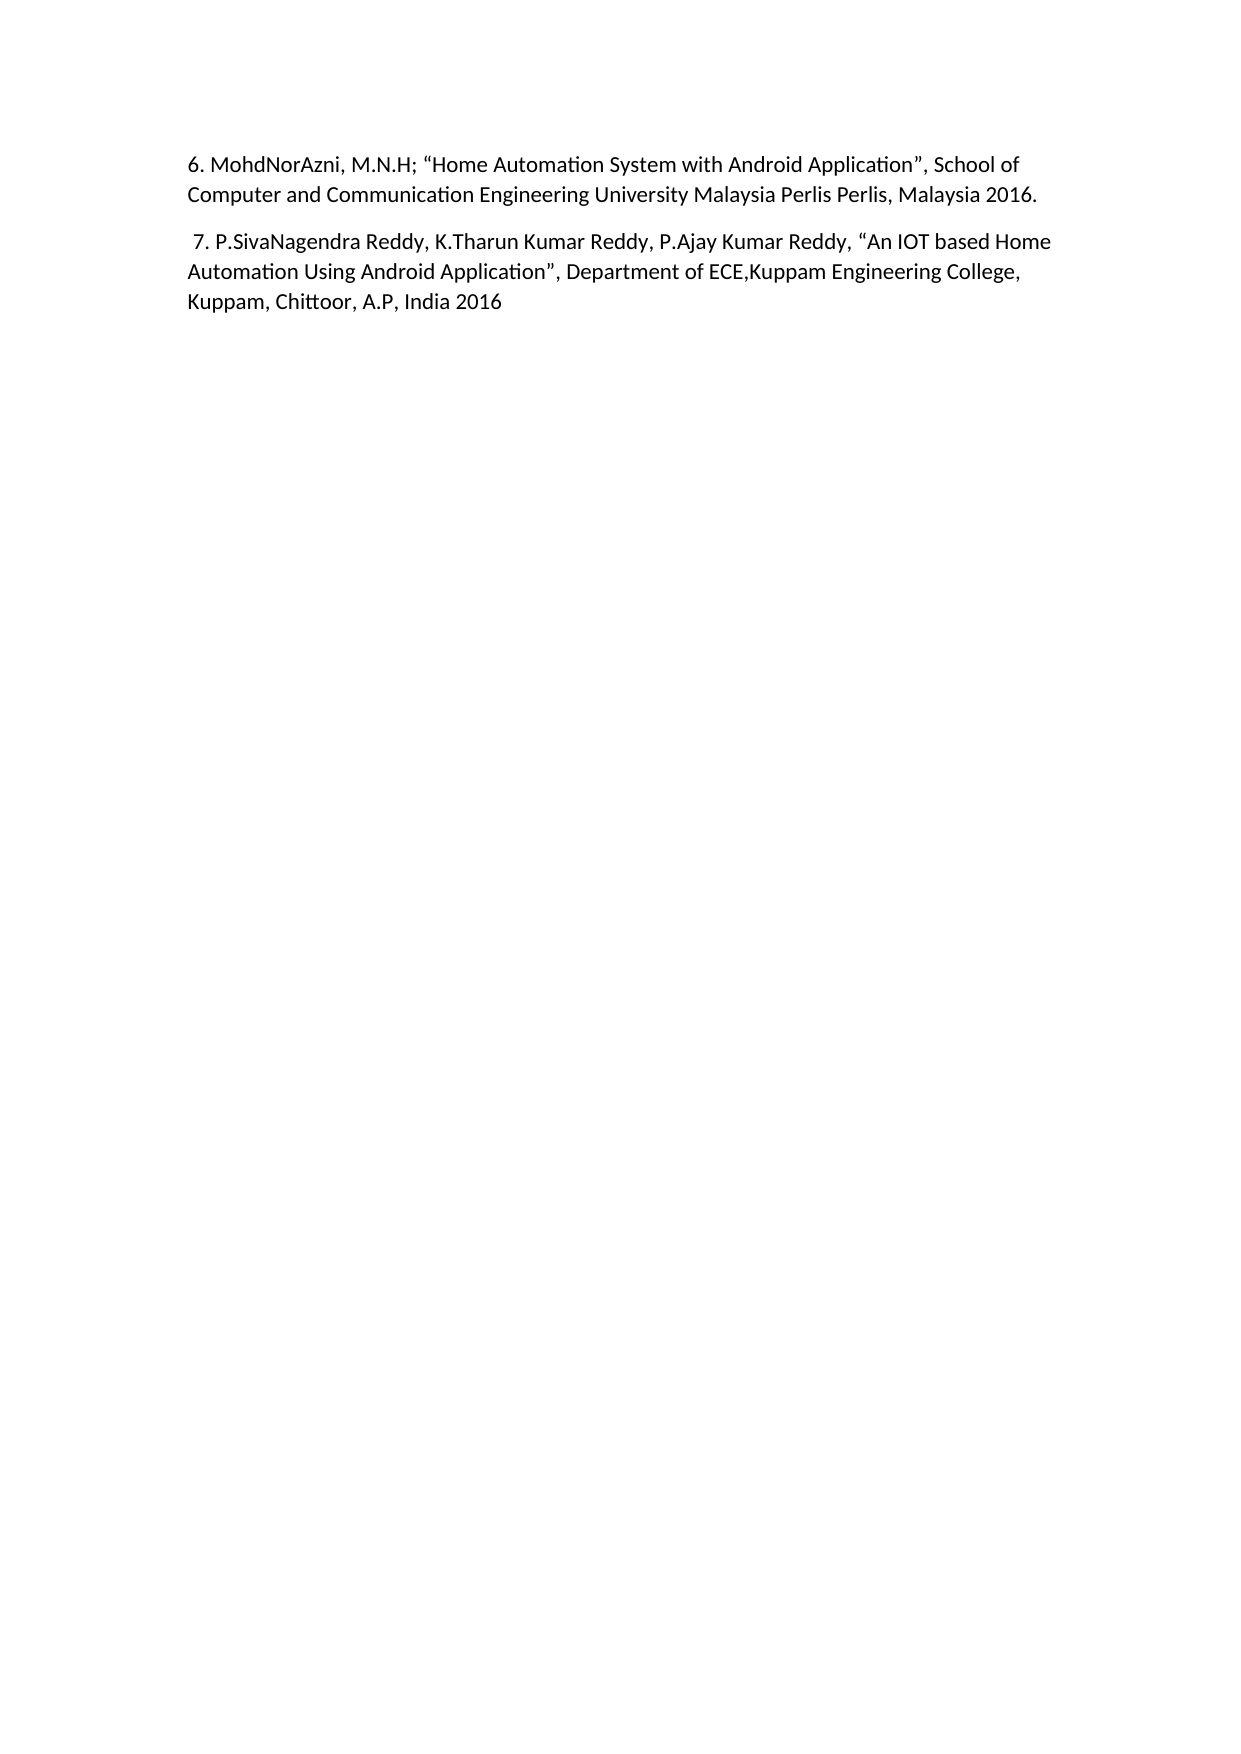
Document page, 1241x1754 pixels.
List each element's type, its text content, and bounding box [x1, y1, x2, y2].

text 7. P.SivaNagendra Reddy, K.Tharun Kumar Reddy, P.Ajay Kumar Reddy, “An IOT based Home Automation Using Android Application”, Department of ECE,Kuppam Engineering College, Kuppam, Chittoor, A.P, India 2016 [187, 227, 1090, 316]
text 6. MohdNorAzni, M.N.H; “Home Automation System with Android Application”, School of Computer and Communication Engineering University Malaysia Perlis Perlis, Malaysia 2016. [187, 150, 1090, 208]
